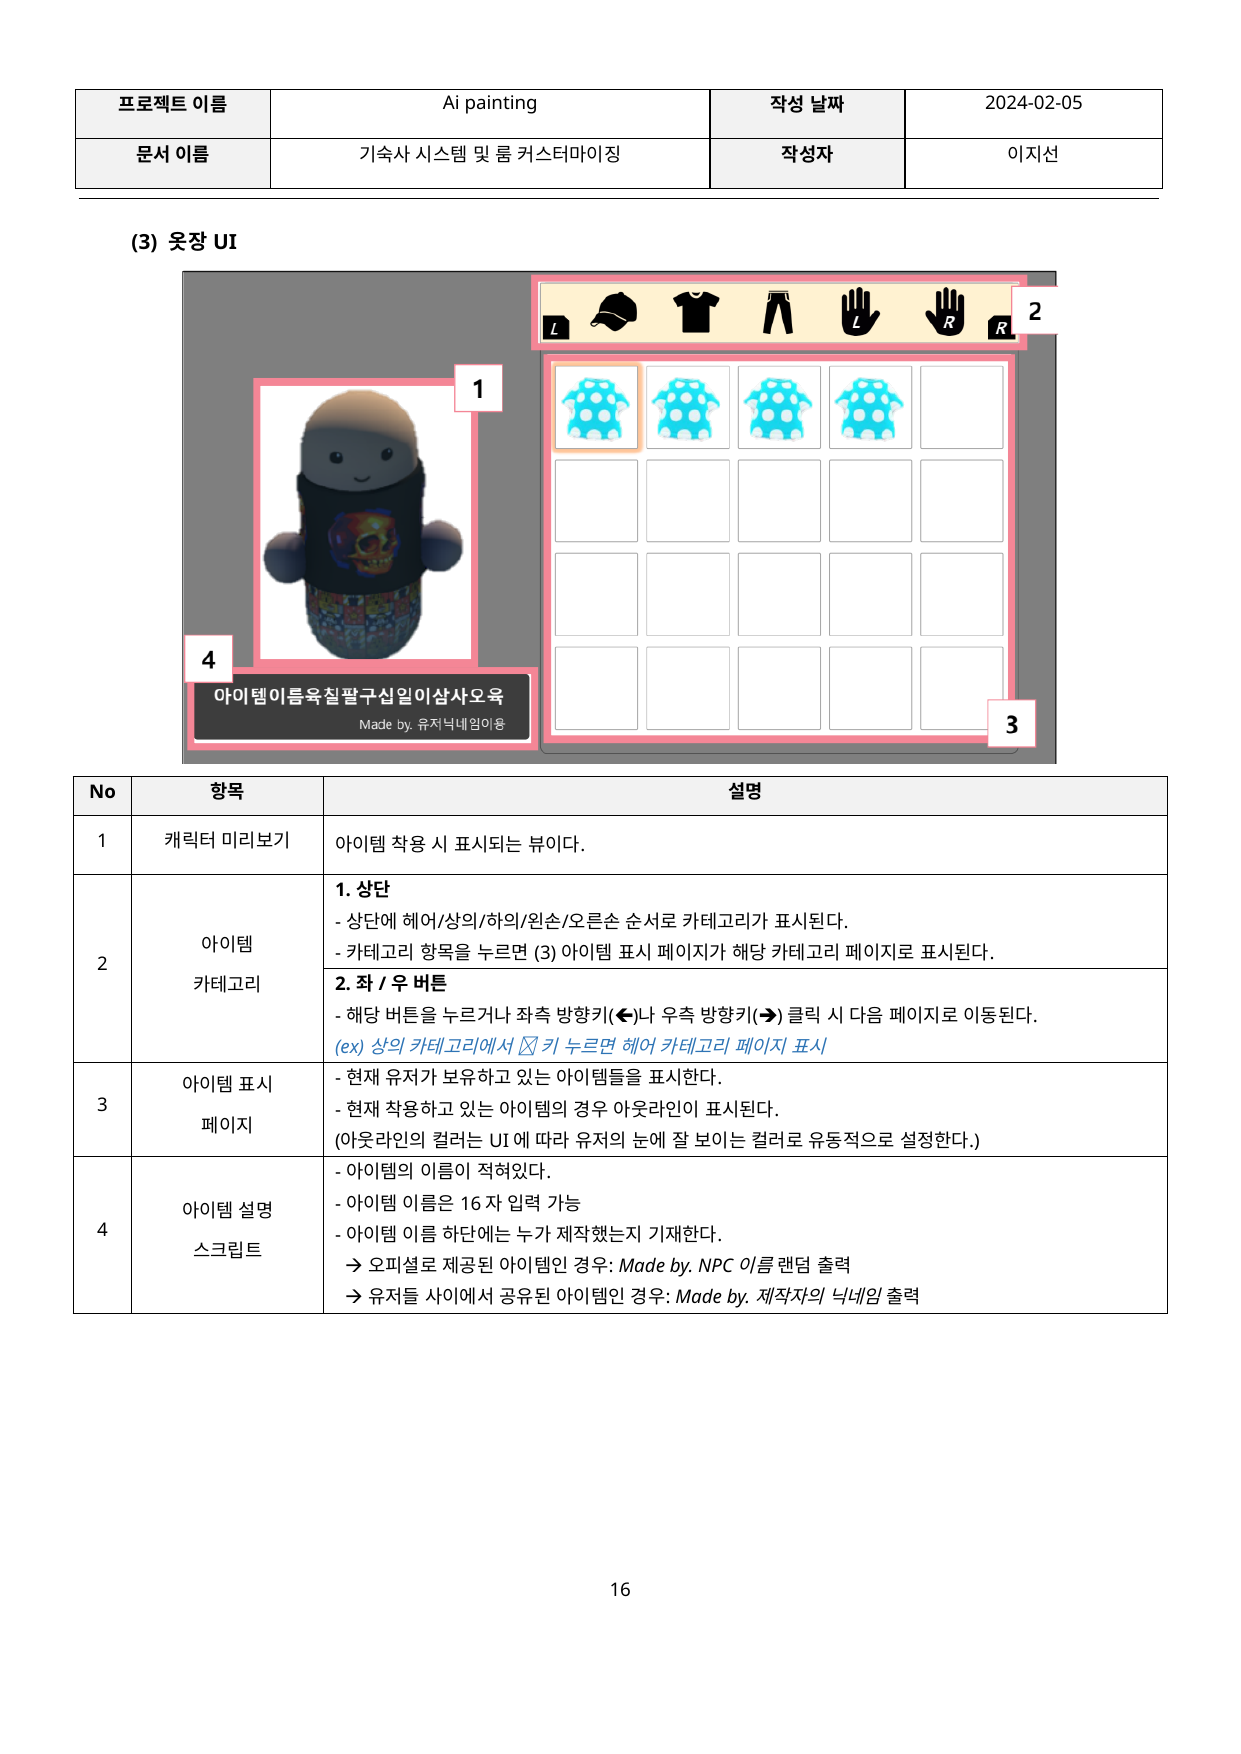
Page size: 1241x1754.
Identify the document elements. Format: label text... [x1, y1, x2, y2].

table_cell 3 [74, 1063, 131, 1156]
table_header 설명 [324, 777, 1167, 815]
table_header 항목 [132, 777, 323, 815]
table_cell 1. 상단 - 상단에 헤어/상의/하의/왼손/오른손 순서로 카테고리가 표시된다. - 카테고리 항목을 누르면 (3) 아이템 표시 페이지가 해당 카테고리 페이지로 표시된다. [324, 875, 1167, 968]
table_cell 1 [74, 816, 131, 874]
table_cell 아이템 표시 페이지 [132, 1063, 323, 1156]
table_header No [74, 777, 131, 815]
table_cell - 현재 유저가 보유하고 있는 아이템들을 표시한다. - 현재 착용하고 있는 아이템의 경우 아웃라인이 표시된다. (아웃라인의 컬러는 UI에 따라 유저의 눈에 잘 보이는 컬러로 유동적으로 설정한다.) [324, 1063, 1167, 1156]
table_cell 아이템 착용 시 표시되는 뷰이다. [324, 816, 1167, 874]
table_cell 캐릭터 미리보기 [132, 816, 323, 874]
table_cell 2 [74, 875, 131, 1062]
table_cell 2. 좌 / 우 버튼 - 해당 버튼을 누르거나 좌측 방향키()나 우측 방향키() 클릭 시 다음 페이지로 이동된다. (ex) 상의 카테고리에서 키 누르면 헤어 카테고리 페이지 표시 [324, 969, 1167, 1062]
table_cell 아이템 카테고리 [132, 875, 323, 1062]
table_cell 아이템 설명 스크립트 [132, 1157, 323, 1312]
table_cell 4 [74, 1157, 131, 1312]
subtitle 옷장 UI [131, 225, 1165, 256]
table_cell - 아이템의 이름이 적혀있다. - 아이템 이름은 16자 입력 가능 - 아이템 이름 하단에는 누가 제작했는지 기재한다. 오피셜로 제공된 아이템인 경우: Made by. NPC 이름 랜덤 출력 유저들 사이에서 공유된 아이템인 경우: Made by. 제작자의 닉네임 출력 [324, 1157, 1167, 1312]
